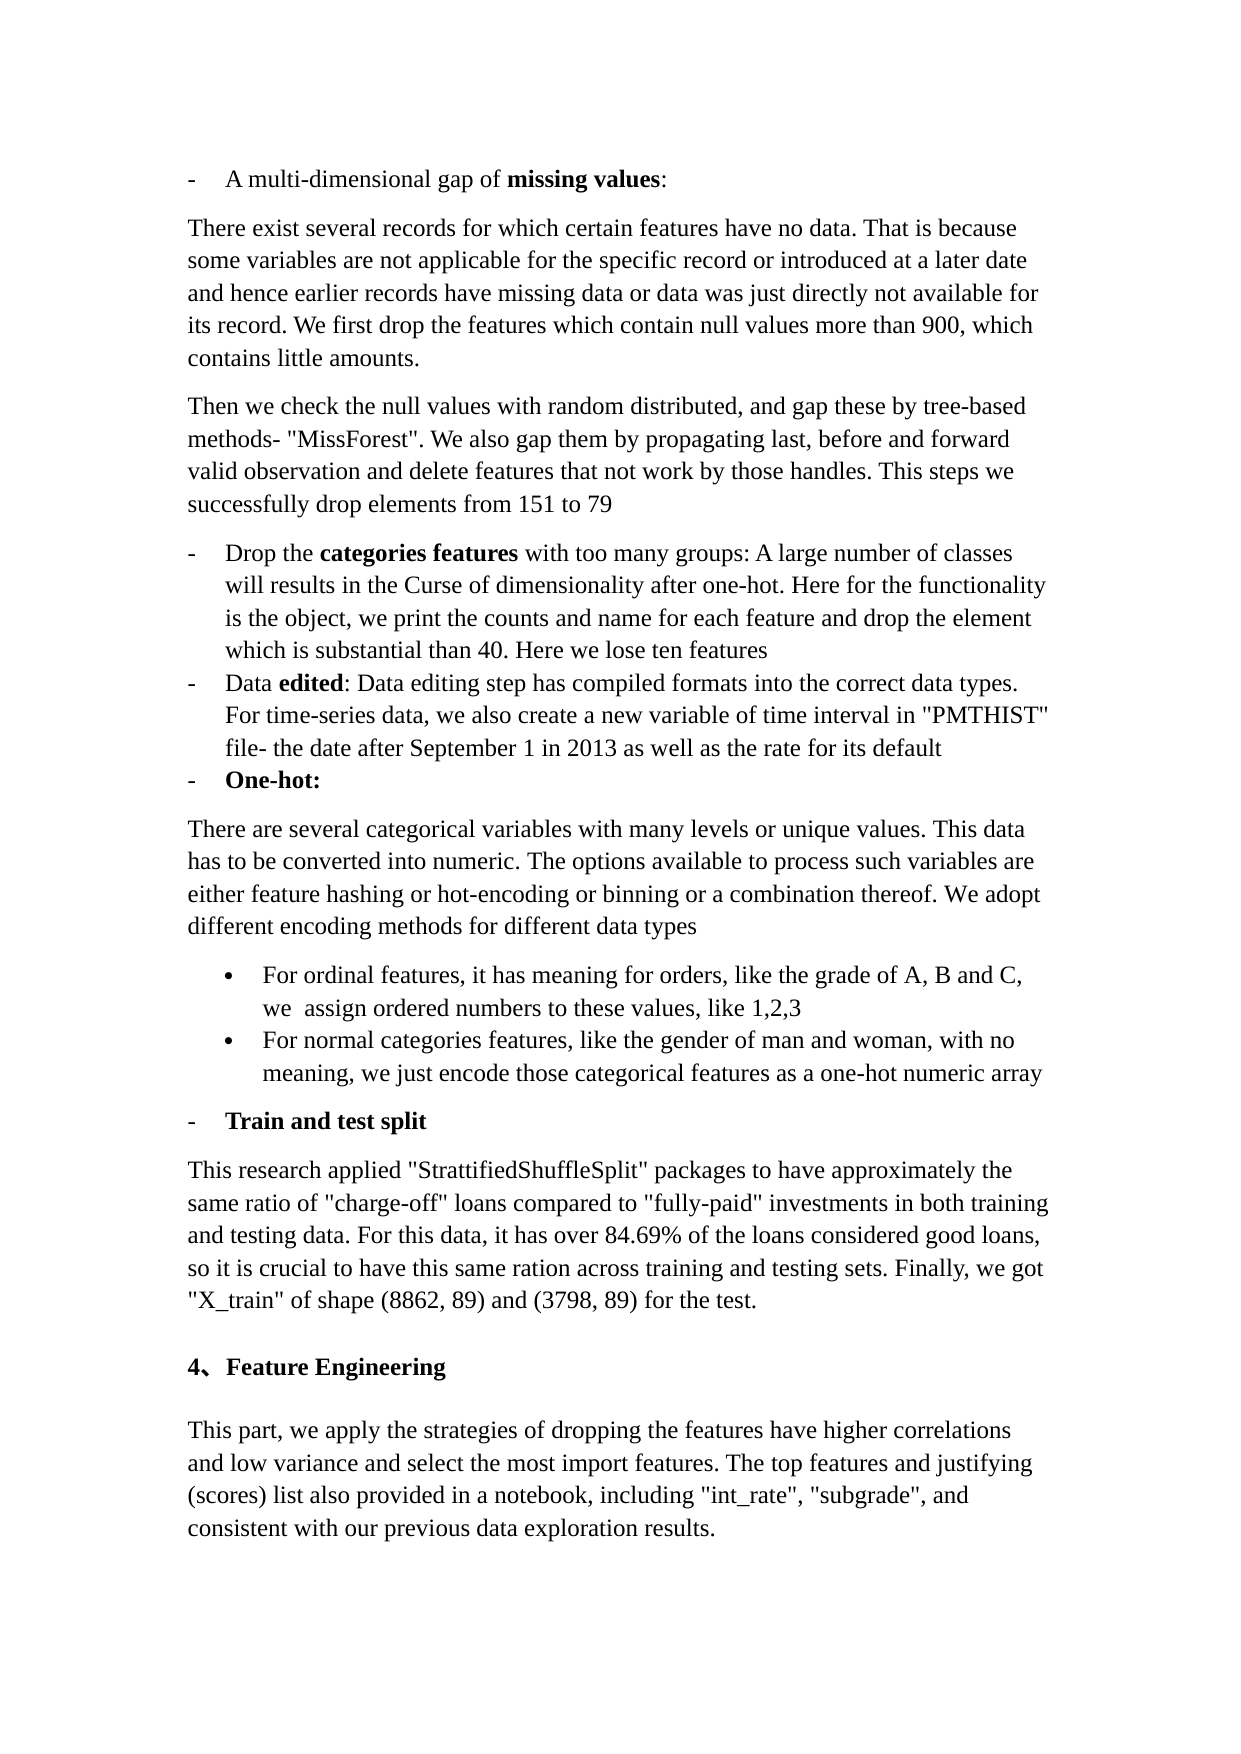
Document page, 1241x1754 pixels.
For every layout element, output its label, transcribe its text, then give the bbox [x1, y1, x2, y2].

list One-hot: [187, 763, 1053, 796]
subtitle Then we check the null values with random distributed, and gap these by tree-based methods- "MissForest". We also gap them by propagating last, before and forward valid observation and delete features that not work by those handles. This steps we successfully drop elements from 151 to 79 [187, 389, 1053, 519]
subtitle Feature Engineering [187, 1332, 1053, 1397]
subtitle This part, we apply the strategies of dropping the features have higher correlations and low variance and select the most import features. The top features and justifying (scores) list also provided in a notebook, including "int_rate", "subgrade", and consistent with our previous data exploration results. [187, 1413, 1053, 1543]
subtitle Train and test split [187, 1104, 1053, 1137]
text There are several categorical variables with many levels or unique values. This data has to be converted into numeric. The options available to process such variables are either feature hashing or hot-encoding or binning or a combination thereof. We adopt different encoding methods for different data types [187, 812, 1053, 942]
subtitle A multi-dimensional gap of missing values: [187, 162, 1053, 194]
subtitle Drop the categories features with too many groups: A large number of classes will results in the Curse of dimensionality after one-hot. Here for the functionality is the object, we print the counts and name for each feature and drop the element which is substantial than 40. Here we lose ten features [187, 536, 1053, 666]
list For normal categories features, like the gender of man and woman, with no meaning, we just encode those categorical features as a one-hot numeric array [225, 1023, 1053, 1088]
subtitle This research applied "StrattifiedShuffleSplit" packages to have approximately the same ratio of "charge-off" loans compared to "fully-paid" investments in both training and testing data. For this data, it has over 84.69% of the loans considered good loans, so it is crucial to have this same ration across training and testing sets. Finally, we got "X_train" of shape (8862, 89) and (3798, 89) for the test. [187, 1153, 1053, 1316]
list For ordinal features, it has meaning for orders, like the grade of A, B and C, we assign ordered numbers to these values, like 1,2,3 [225, 958, 1053, 1023]
subtitle Data edited: Data editing step has compiled formats into the correct data types. For time-series data, we also create a new variable of time interval in "PMTHIST" file- the date after September 1 in 2013 as well as the rate for its default [187, 666, 1053, 763]
subtitle There exist several records for which certain features have no data. That is because some variables are not applicable for the specific record or introduced at a later date and hence earlier records have missing data or data was just directly not available for its record. We first drop the features which contain null values more than 900, which contains little amounts. [187, 211, 1053, 373]
